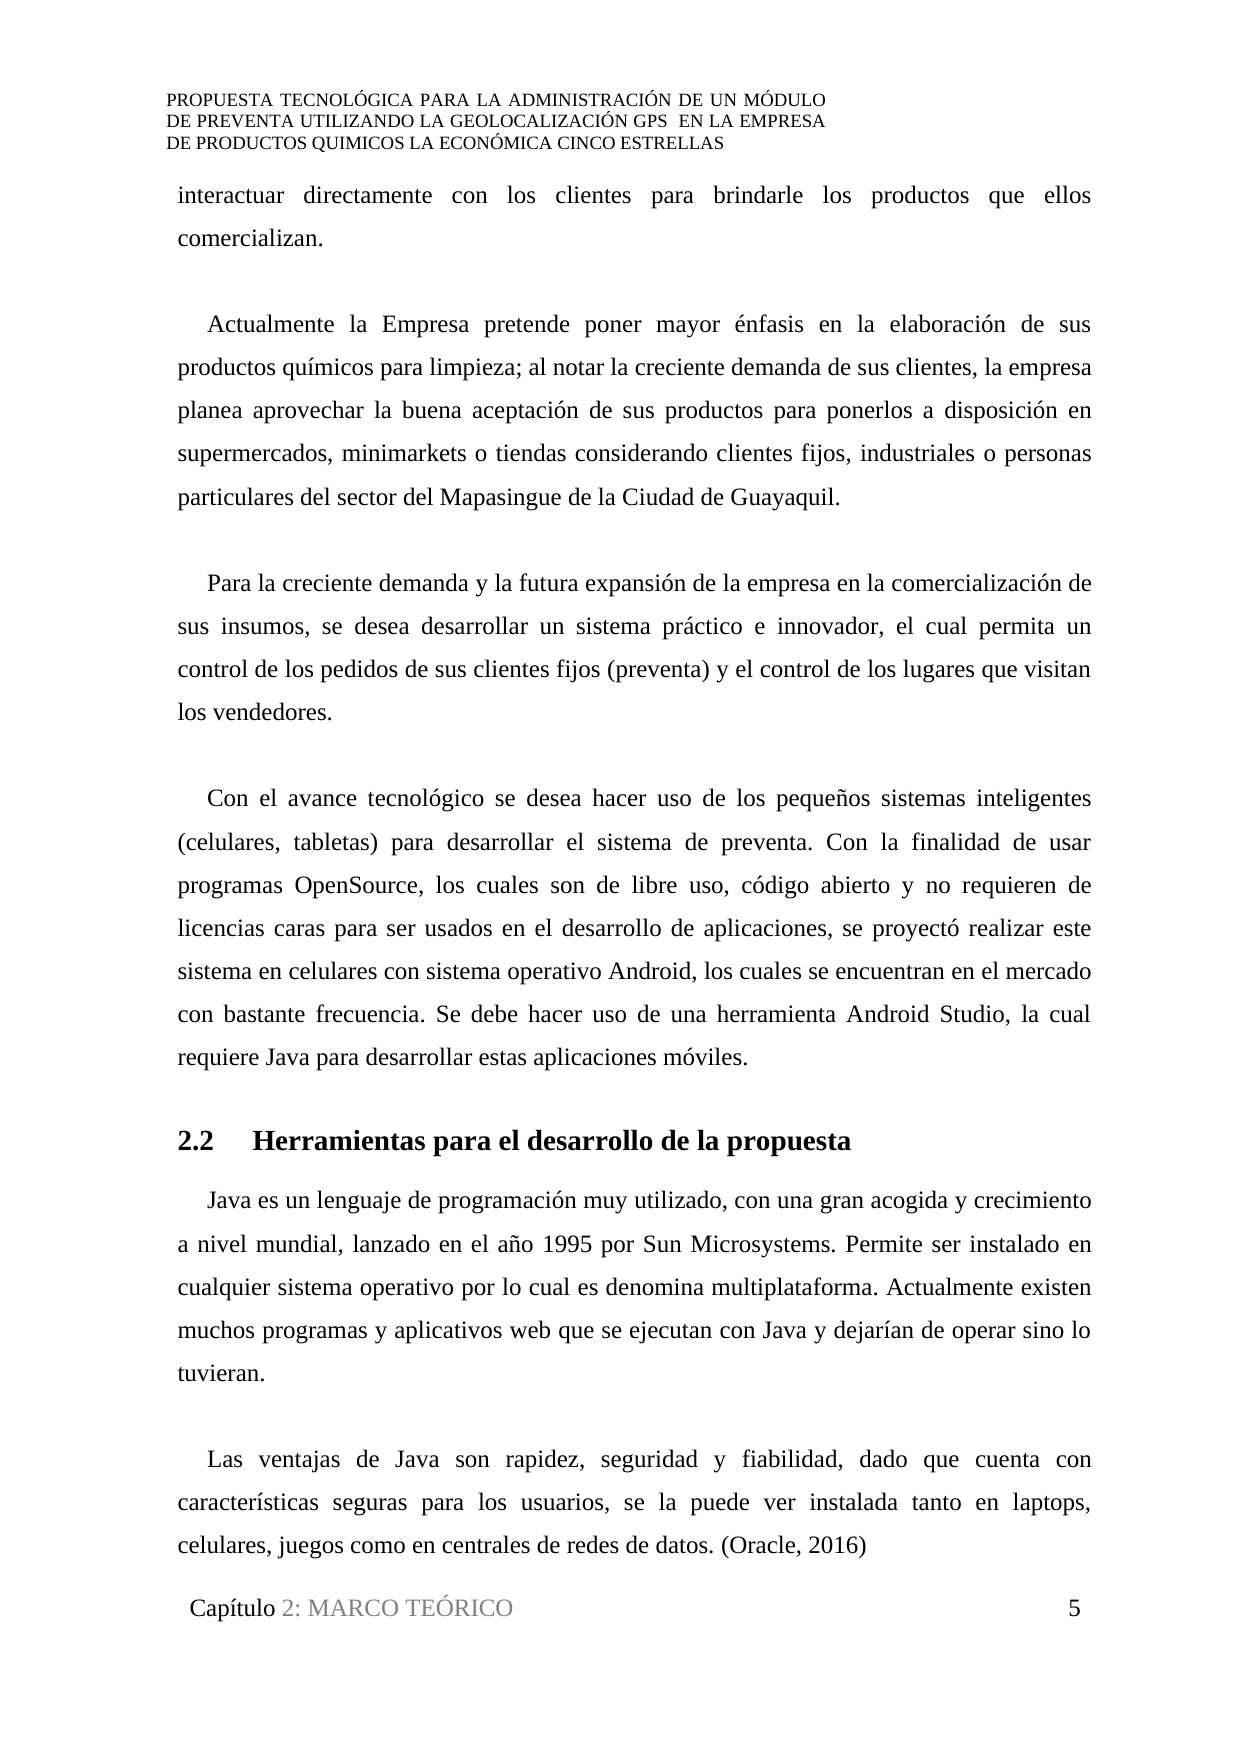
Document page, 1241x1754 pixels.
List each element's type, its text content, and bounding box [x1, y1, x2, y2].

text Las ventajas de Java son rapidez, seguridad y fiabilidad, dado que cuenta con características seguras para los usuarios, se la puede ver instalada tanto en laptops, celulares, juegos como en centrales de redes de datos. [177, 1444, 1092, 1559]
text Actualmente la Empresa pretende poner mayor énfasis en la elaboración de sus productos químicos para limpieza; al notar la creciente demanda de sus clientes, la empresa planea aprovechar la buena aceptación de sus productos para ponerlos a disposición en supermercados, minimarkets o tiendas considerando clientes fijos, industriales o personas particulares del sector del Mapasingue de la Ciudad de Guayaquil. [177, 309, 1092, 510]
text Con el avance tecnológico se desea hacer uso de los pequeños sistemas inteligentes (celulares, tabletas) para desarrollar el sistema de preventa. Con la finalidad de usar programas OpenSource, los cuales son de libre uso, código abierto y no requieren de licencias caras para ser usados en el desarrollo de aplicaciones, se proyectó realizar este sistema en celulares con sistema operativo Android, los cuales se encuentran en el mercado con bastante frecuencia. Se debe hacer uso de una herramienta Android Studio, la cual requiere Java para desarrollar estas aplicaciones móviles. [177, 783, 1092, 1071]
text Para la creciente demanda y la futura expansión de la empresa en la comercialización de sus insumos, se desea desarrollar un sistema práctico e innovador, el cual permita un control de los pedidos de sus clientes fijos (preventa) y el control de los lugares que visitan los vendedores. [177, 568, 1092, 726]
text Java es un lenguaje de programación muy utilizado, con una gran acogida y crecimiento a nivel mundial, lanzado en el año 1995 por Sun Microsystems. Permite ser instalado en cualquier sistema operativo por lo cual es denomina multiplataforma. Actualmente existen muchos programas y aplicativos web que se ejecutan con Java y dejarían de operar sino lo tuvieran. [177, 1186, 1092, 1387]
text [177, 180, 1092, 252]
subtitle Herramientas para el desarrollo de la propuesta [177, 1123, 1092, 1156]
